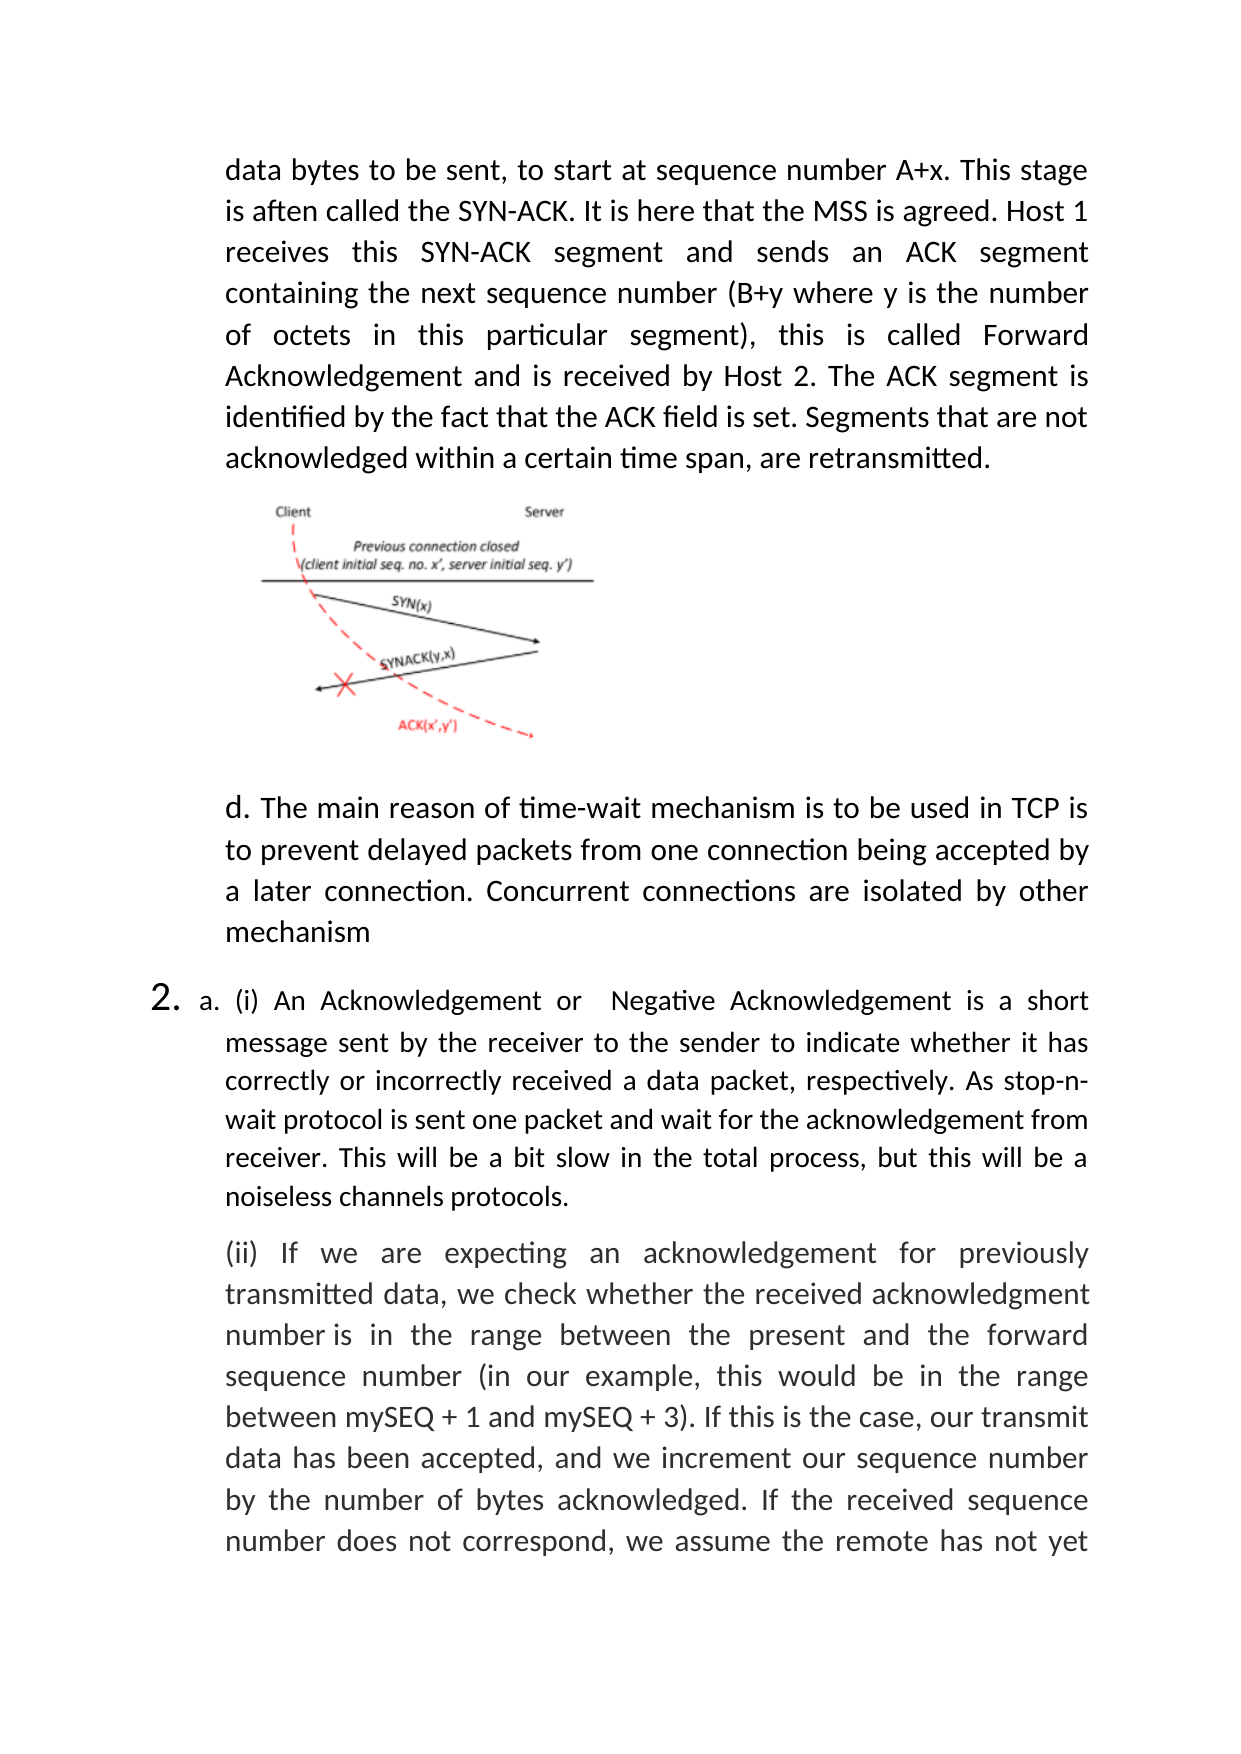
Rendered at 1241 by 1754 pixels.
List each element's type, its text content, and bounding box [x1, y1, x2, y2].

text 2. a. (i) An Acknowledgement or Negative Acknowledgement is a short message sent by the receiver to the sender to indicate whether it has correctly or incorrectly received a data packet, respectively. As stop-n-wait protocol is sent one packet and wait for the acknowledgement from receiver. This will be a bit slow in the total process, but this will be a noiseless channels protocols. [150, 970, 1090, 1213]
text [225, 1233, 1090, 1559]
picture [225, 495, 597, 766]
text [150, 150, 1090, 476]
text d. The main reason of time-wait mechanism is to be used in TCP is to prevent delayed packets from one connection being accepted by a later connection. Concurrent connections are isolated by other mechanism [225, 787, 1090, 951]
